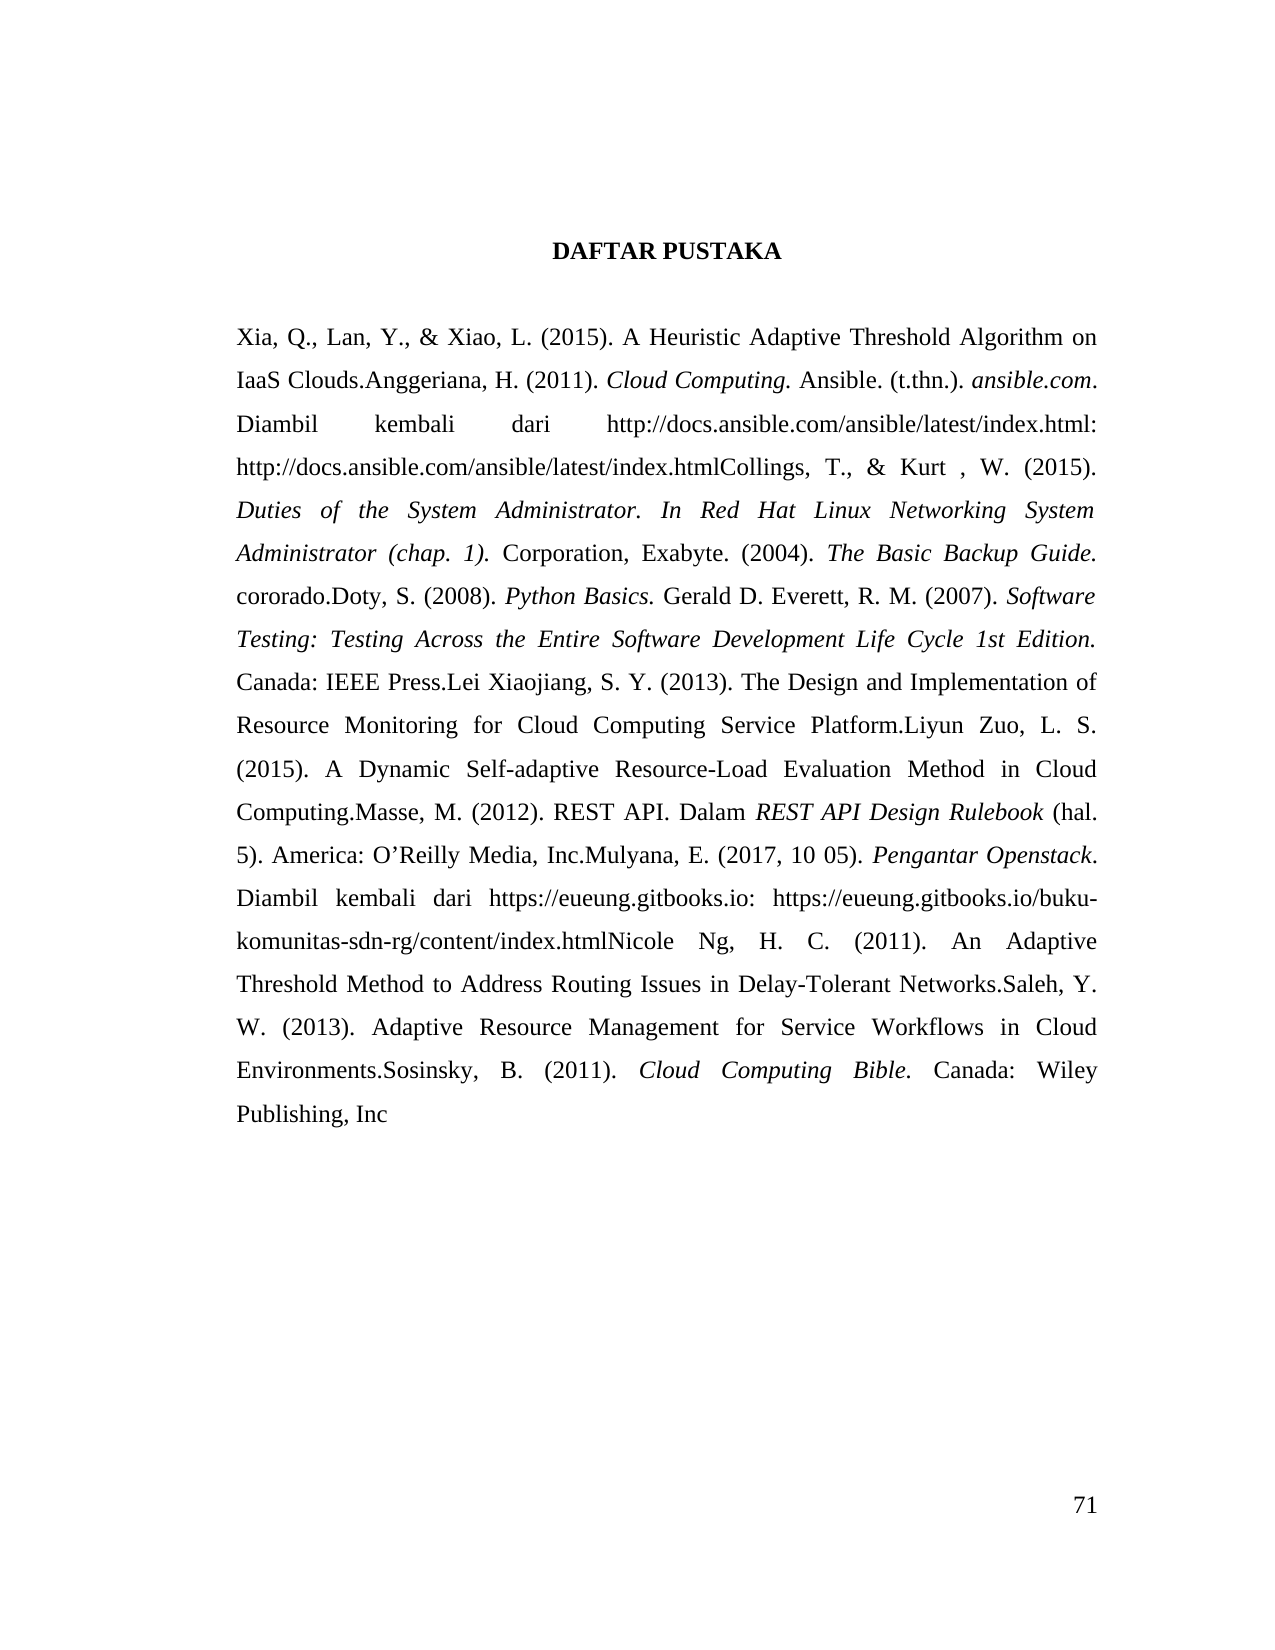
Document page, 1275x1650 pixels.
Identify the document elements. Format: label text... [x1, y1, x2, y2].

subtitle DAFTAR PUSTAKA [236, 236, 1098, 265]
